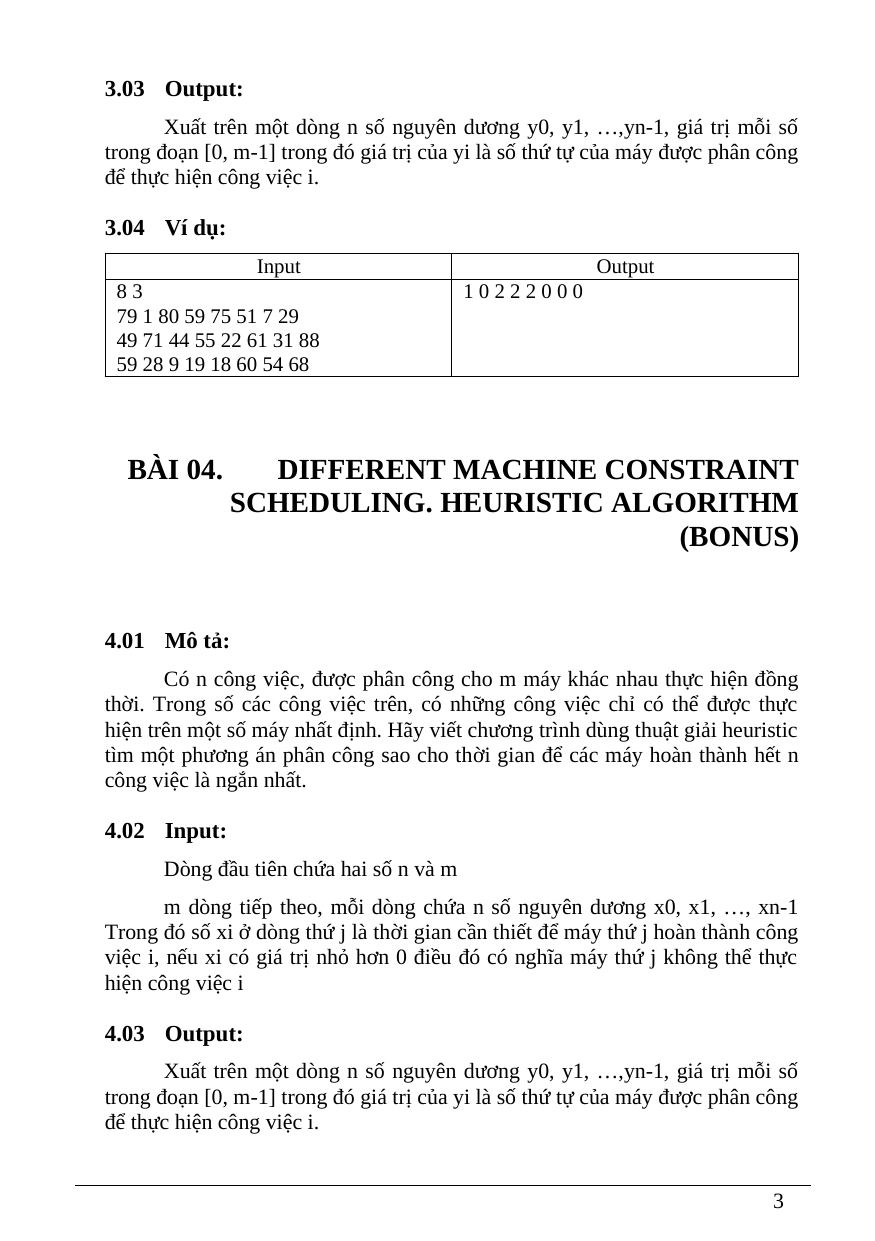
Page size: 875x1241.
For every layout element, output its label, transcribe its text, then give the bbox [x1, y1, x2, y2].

table_header Input [106, 254, 451, 278]
subtitle Input: [104, 817, 799, 844]
text m dòng tiếp theo, mỗi dòng chứa n số nguyên dương x0, x1, …, xn-1 Trong đó số xi ở dòng thứ j là thời gian cần thiết để máy thứ j hoàn thành công việc i, nếu xi có giá trị nhỏ hơn 0 điều đó có nghĩa máy thứ j không thể thực hiện công việc i [104, 894, 799, 995]
subtitle Ví dụ: [104, 214, 799, 241]
text Dòng đầu tiên chứa hai số n và m [104, 856, 799, 881]
subtitle Different Machine Constraint Scheduling. Heuristic Algorithm (Bonus) [104, 452, 799, 552]
text Có n công việc, được phân công cho m máy khác nhau thực hiện đồng thời. Trong số các công việc trên, có những công việc chỉ có thể được thực hiện trên một số máy nhất định. Hãy viết chương trình dùng thuật giải heuristic tìm một phương án phân công sao cho thời gian để các máy hoàn thành hết n công việc là ngắn nhất. [104, 666, 799, 792]
text Xuất trên một dòng n số nguyên dương y0, y1, …,yn-1, giá trị mỗi số trong đoạn [0, m-1] trong đó giá trị của yi là số thứ tự của máy được phân công để thực hiện công việc i. [104, 114, 799, 189]
subtitle Mô tả: [104, 627, 799, 654]
text Xuất trên một dòng n số nguyên dương y0, y1, …,yn-1, giá trị mỗi số trong đoạn [0, m-1] trong đó giá trị của yi là số thứ tự của máy được phân công để thực hiện công việc i. [104, 1058, 799, 1134]
table_cell 8 3 79 1 80 59 75 51 7 29 49 71 44 55 22 61 31 88 59 28 9 19 18 60 54 68 [106, 280, 451, 376]
table_cell 1 0 2 2 2 0 0 0 [452, 280, 798, 376]
subtitle Output: [104, 1020, 799, 1046]
subtitle Output: [104, 75, 799, 101]
table_header Output [452, 254, 798, 278]
